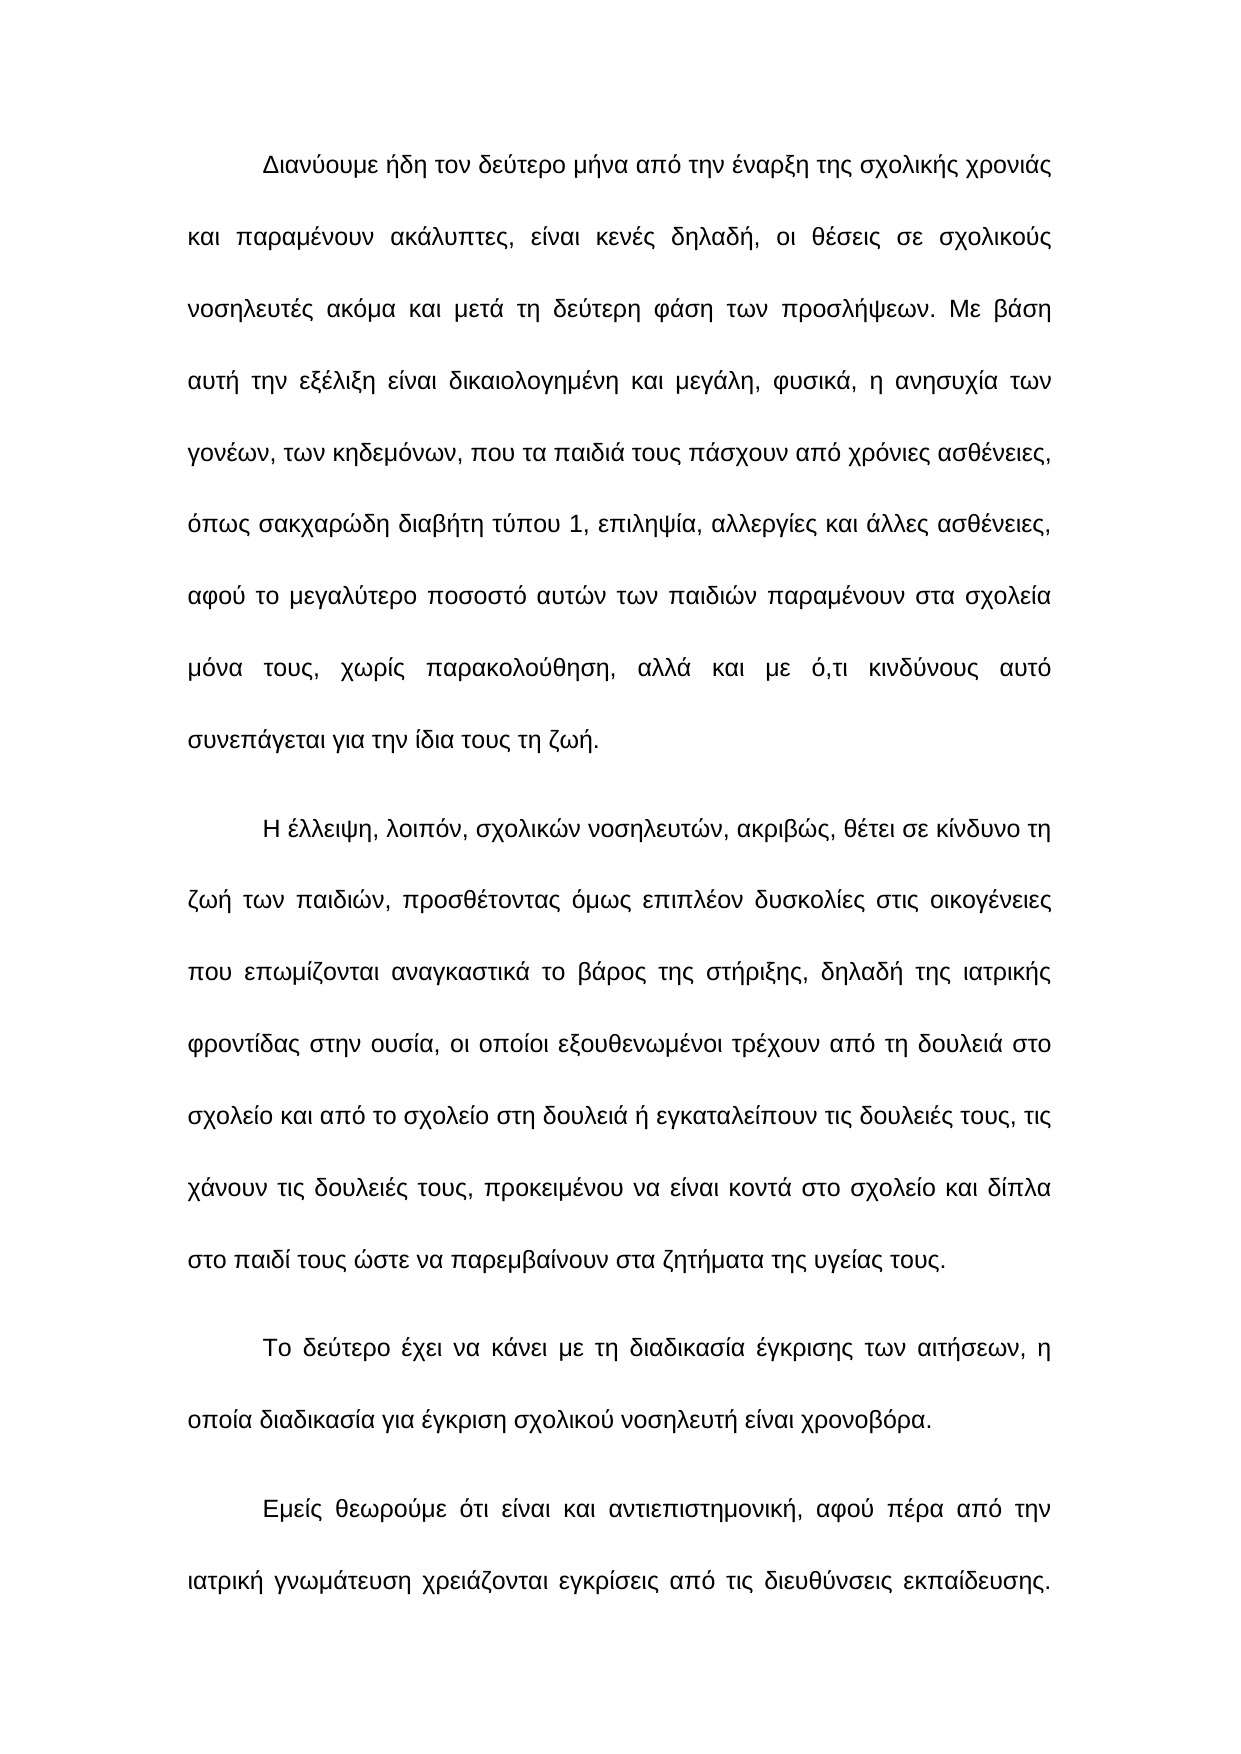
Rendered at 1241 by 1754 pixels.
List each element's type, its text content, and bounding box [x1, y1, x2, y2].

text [187, 1494, 1053, 1594]
text Διανύουμε ήδη τον δεύτερο μήνα από την έναρξη της σχολικής χρονιάς και παραμένουν ακάλυπτες, είναι κενές δηλαδή, οι θέσεις σε σχολικούς νοσηλευτές ακόμα και μετά τη δεύτερη φάση των προσλήψεων. Με βάση αυτή την εξέλιξη είναι δικαιολογημένη και μεγάλη, φυσικά, η ανησυχία των γονέων, των κηδεμόνων, που τα παιδιά τους πάσχουν από χρόνιες ασθένειες, όπως σακχαρώδη διαβήτη τύπου 1, επιληψία, αλλεργίες και άλλες ασθένειες, αφού το μεγαλύτερο ποσοστό αυτών των παιδιών παραμένουν στα σχολεία μόνα τους, χωρίς παρακολούθηση, αλλά και με ό,τι κινδύνους αυτό συνεπάγεται για την ίδια τους τη ζωή. [187, 150, 1053, 754]
text Το δεύτερο έχει να κάνει με τη διαδικασία έγκρισης των αιτήσεων, η οποία διαδικασία για έγκριση σχολικού νοσηλευτή είναι χρονοβόρα. [187, 1333, 1053, 1434]
text Η έλλειψη, λοιπόν, σχολικών νοσηλευτών, ακριβώς, θέτει σε κίνδυνο τη ζωή των παιδιών, προσθέτοντας όμως επιπλέον δυσκολίες στις οικογένειες που επωμίζονται αναγκαστικά το βάρος της στήριξης, δηλαδή της ιατρικής φροντίδας στην ουσία, οι οποίοι εξουθενωμένοι τρέχουν από τη δουλειά στο σχολείο και από το σχολείο στη δουλειά ή εγκαταλείπουν τις δουλειές τους, τις χάνουν τις δουλειές τους, προκειμένου να είναι κοντά στο σχολείο και δίπλα στο παιδί τους ώστε να παρεμβαίνουν στα ζητήματα της υγείας τους. [187, 813, 1053, 1273]
